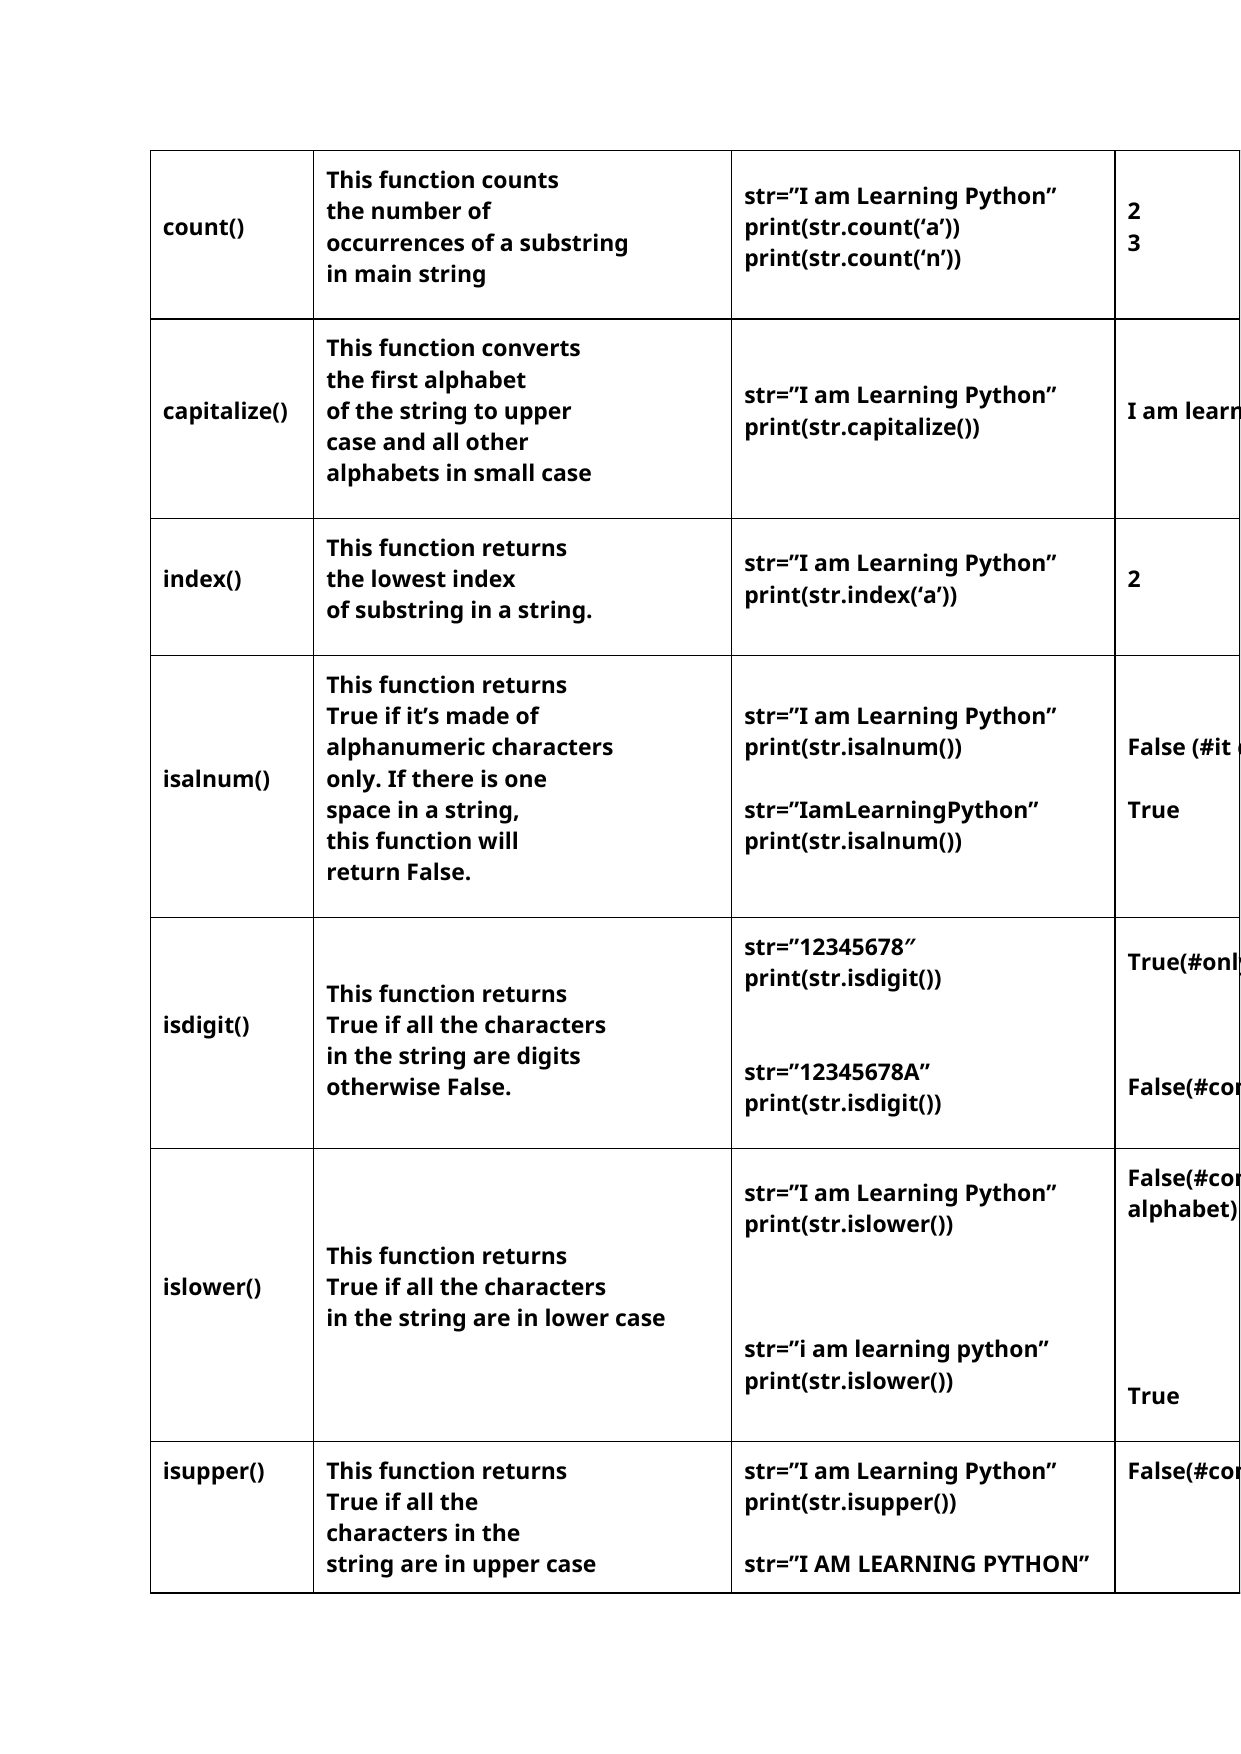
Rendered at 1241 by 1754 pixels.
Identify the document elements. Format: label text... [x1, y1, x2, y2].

table_cell str=”I am Learning Python” print(str.capitalize()) [732, 320, 1114, 518]
table_cell 2 [1116, 519, 1239, 655]
table_cell This function converts the first alphabet of the string to upper case and all other alphabets in small case [314, 320, 731, 518]
table_cell index() [151, 519, 313, 655]
table_cell This function counts the number of occurrences of a substring in main string [314, 151, 731, 318]
table_cell str=”12345678″ print(str.isdigit()) str=”12345678A” print(str.isdigit()) [732, 918, 1114, 1147]
table_cell isupper() [151, 1442, 313, 1592]
table_cell This function returns True if all the characters in the string are in lower case [314, 1149, 731, 1441]
table_cell str=”I am Learning Python” print(str.index(‘a’)) [732, 519, 1114, 655]
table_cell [732, 1442, 1114, 1592]
table_cell str=”I am Learning Python” print(str.count(‘a’)) print(str.count(‘n’)) [732, 151, 1114, 318]
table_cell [314, 1442, 731, 1592]
table_cell This function returns True if it’s made of alphanumeric characters only. If there is one space in a string, this function will return False. [314, 656, 731, 917]
table_cell False(#contain upper case alphabet) True [1116, 1149, 1239, 1441]
table_cell str=”I am Learning Python” print(str.islower()) str=”i am learning python” print(str.islower()) [732, 1149, 1114, 1441]
table_cell capitalize() [151, 320, 313, 518]
table_cell False (#it contain spaces) True [1116, 656, 1239, 917]
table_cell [1116, 1442, 1239, 1592]
table_cell 2 3 [1116, 151, 1239, 318]
table_cell islower() [151, 1149, 313, 1441]
table_cell str=”I am Learning Python” print(str.isalnum()) str=”IamLearningPython” print(str.isalnum()) [732, 656, 1114, 917]
table_cell True(#only digits) False(#contain alphabet) [1116, 918, 1239, 1147]
table_cell This function returns True if all the characters in the string are digits otherwise False. [314, 918, 731, 1147]
table_cell isalnum() [151, 656, 313, 917]
table_cell This function returns the lowest index of substring in a string. [314, 519, 731, 655]
table_cell count() [151, 151, 313, 318]
table_cell isdigit() [151, 918, 313, 1147]
table_cell I am learning python [1116, 320, 1239, 518]
